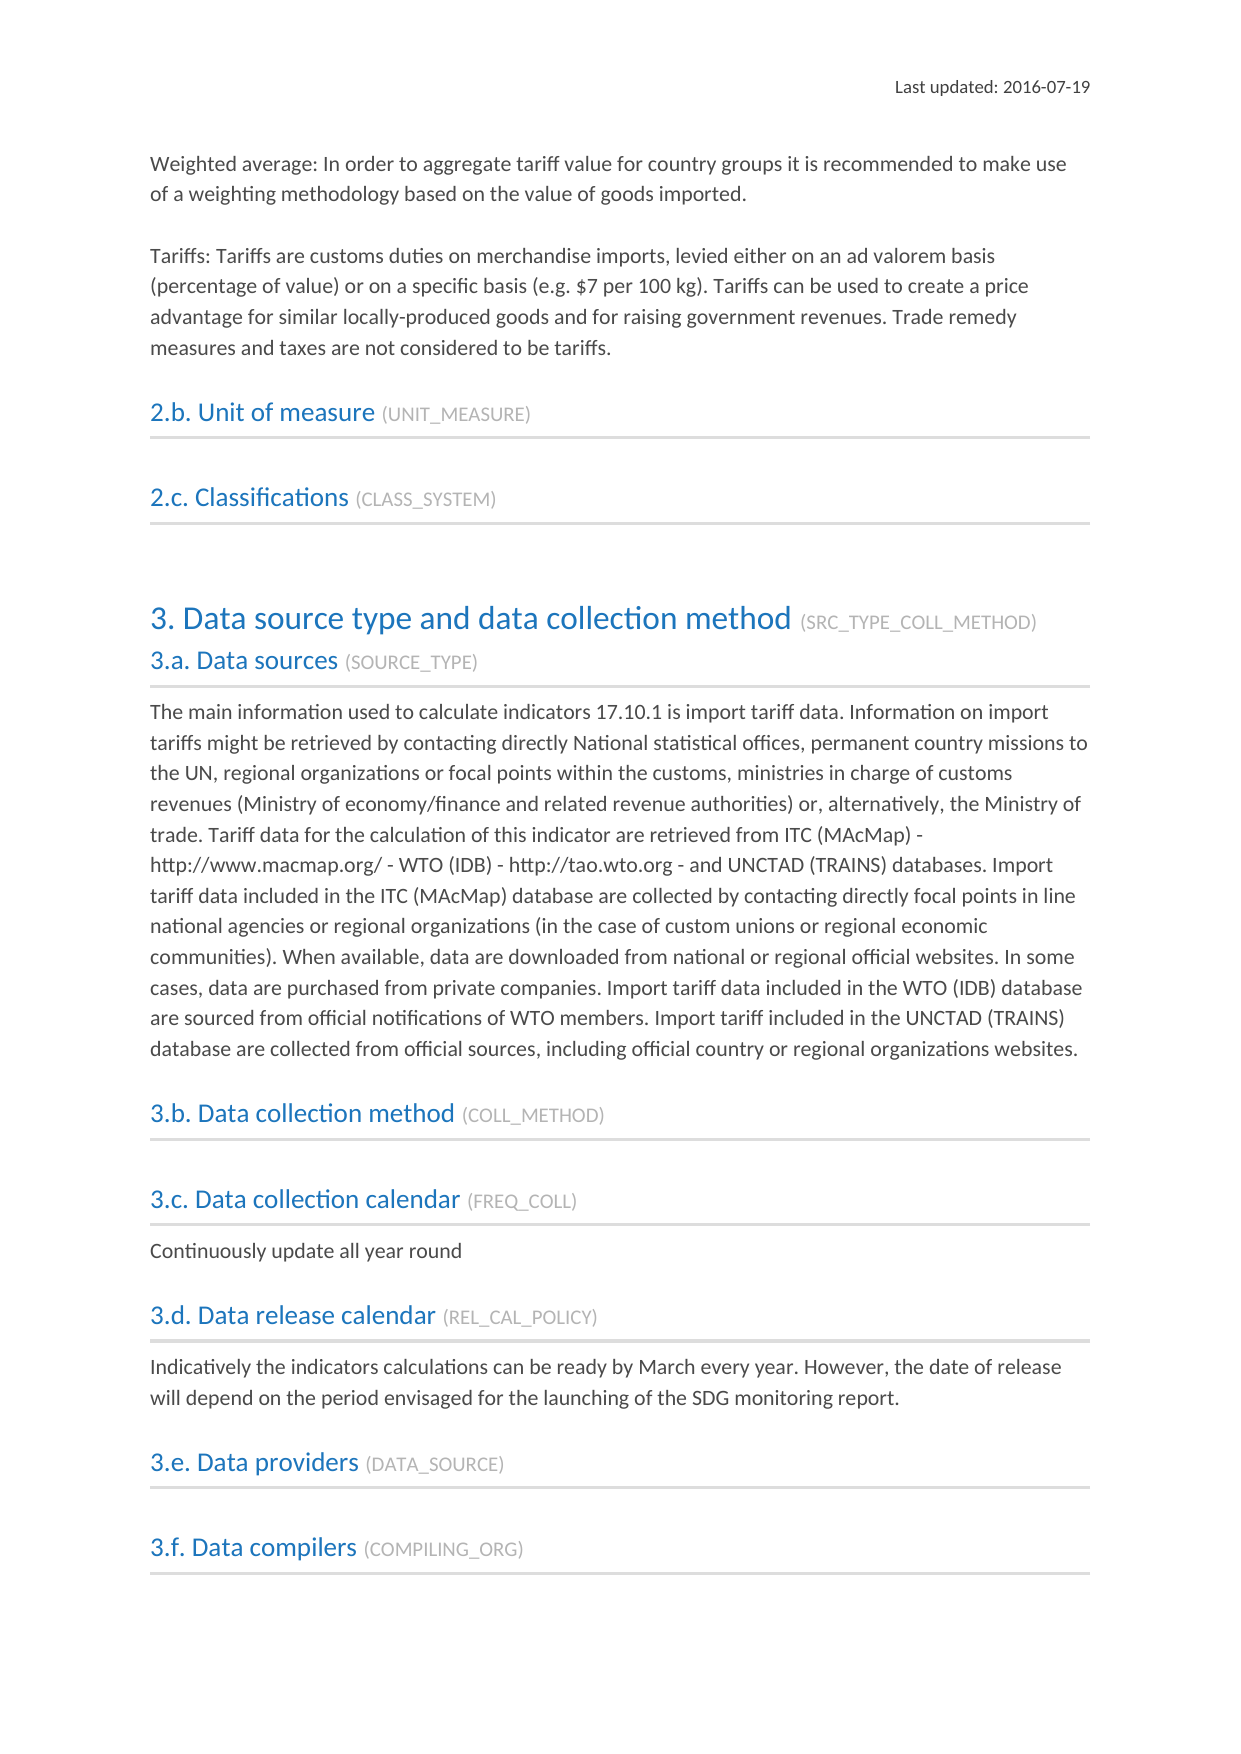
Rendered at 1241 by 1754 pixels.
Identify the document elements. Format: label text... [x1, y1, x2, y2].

text Weighted average: In order to aggregate tariff value for country groups it is recommended to make use of a weighting methodology based on the value of goods imported. [150, 150, 1090, 207]
text 2.c. Classifications (CLASS_SYSTEM) [150, 481, 1090, 522]
text 3.b. Data collection method (COLL_METHOD) [150, 1096, 1090, 1138]
text 3.a. Data sources (SOURCE_TYPE) [150, 643, 1090, 685]
text 3.e. Data providers (DATA_SOURCE) [150, 1445, 1090, 1486]
text 3.c. Data collection calendar (FREQ_COLL) [150, 1182, 1090, 1223]
text 3.f. Data compilers (COMPILING_ORG) [150, 1530, 1090, 1572]
text 3.d. Data release calendar (REL_CAL_POLICY) [150, 1298, 1090, 1339]
text Tariffs: Tariffs are customs duties on merchandise imports, levied either on an ad valorem basis (percentage of value) or on a specific basis (e.g. $7 per 100 kg). Tariffs can be used to create a price advantage for similar locally-produced goods and for raising government revenues. Trade remedy measures and taxes are not considered to be tariffs. [150, 242, 1090, 360]
text 2.b. Unit of measure (UNIT_MEASURE) [150, 395, 1090, 436]
text 3. Data source type and data collection method (SRC_TYPE_COLL_METHOD) [150, 597, 1090, 637]
text The main information used to calculate indicators 17.10.1 is import tariff data. Information on import tariffs might be retrieved by contacting directly National statistical offices, permanent country missions to the UN, regional organizations or focal points within the customs, ministries in charge of customs revenues (Ministry of economy/finance and related revenue authorities) or, alternatively, the Ministry of trade. Tariff data for the calculation of this indicator are retrieved from ITC (MAcMap) - http://www.macmap.org/ - WTO (IDB) - http://tao.wto.org - and UNCTAD (TRAINS) databases. Import tariff data included in the ITC (MAcMap) database are collected by contacting directly focal points in line national agencies or regional organizations (in the case of custom unions or regional economic communities). When available, data are downloaded from national or regional official websites. In some cases, data are purchased from private companies. Import tariff data included in the WTO (IDB) database are sourced from official notifications of WTO members. Import tariff included in the UNCTAD (TRAINS) database are collected from official sources, including official country or regional organizations websites. [150, 698, 1090, 1062]
text Indicatively the indicators calculations can be ready by March every year. However, the date of release will depend on the period envisaged for the launching of the SDG monitoring report. [150, 1353, 1090, 1410]
text Continuously update all year round [150, 1237, 1090, 1263]
